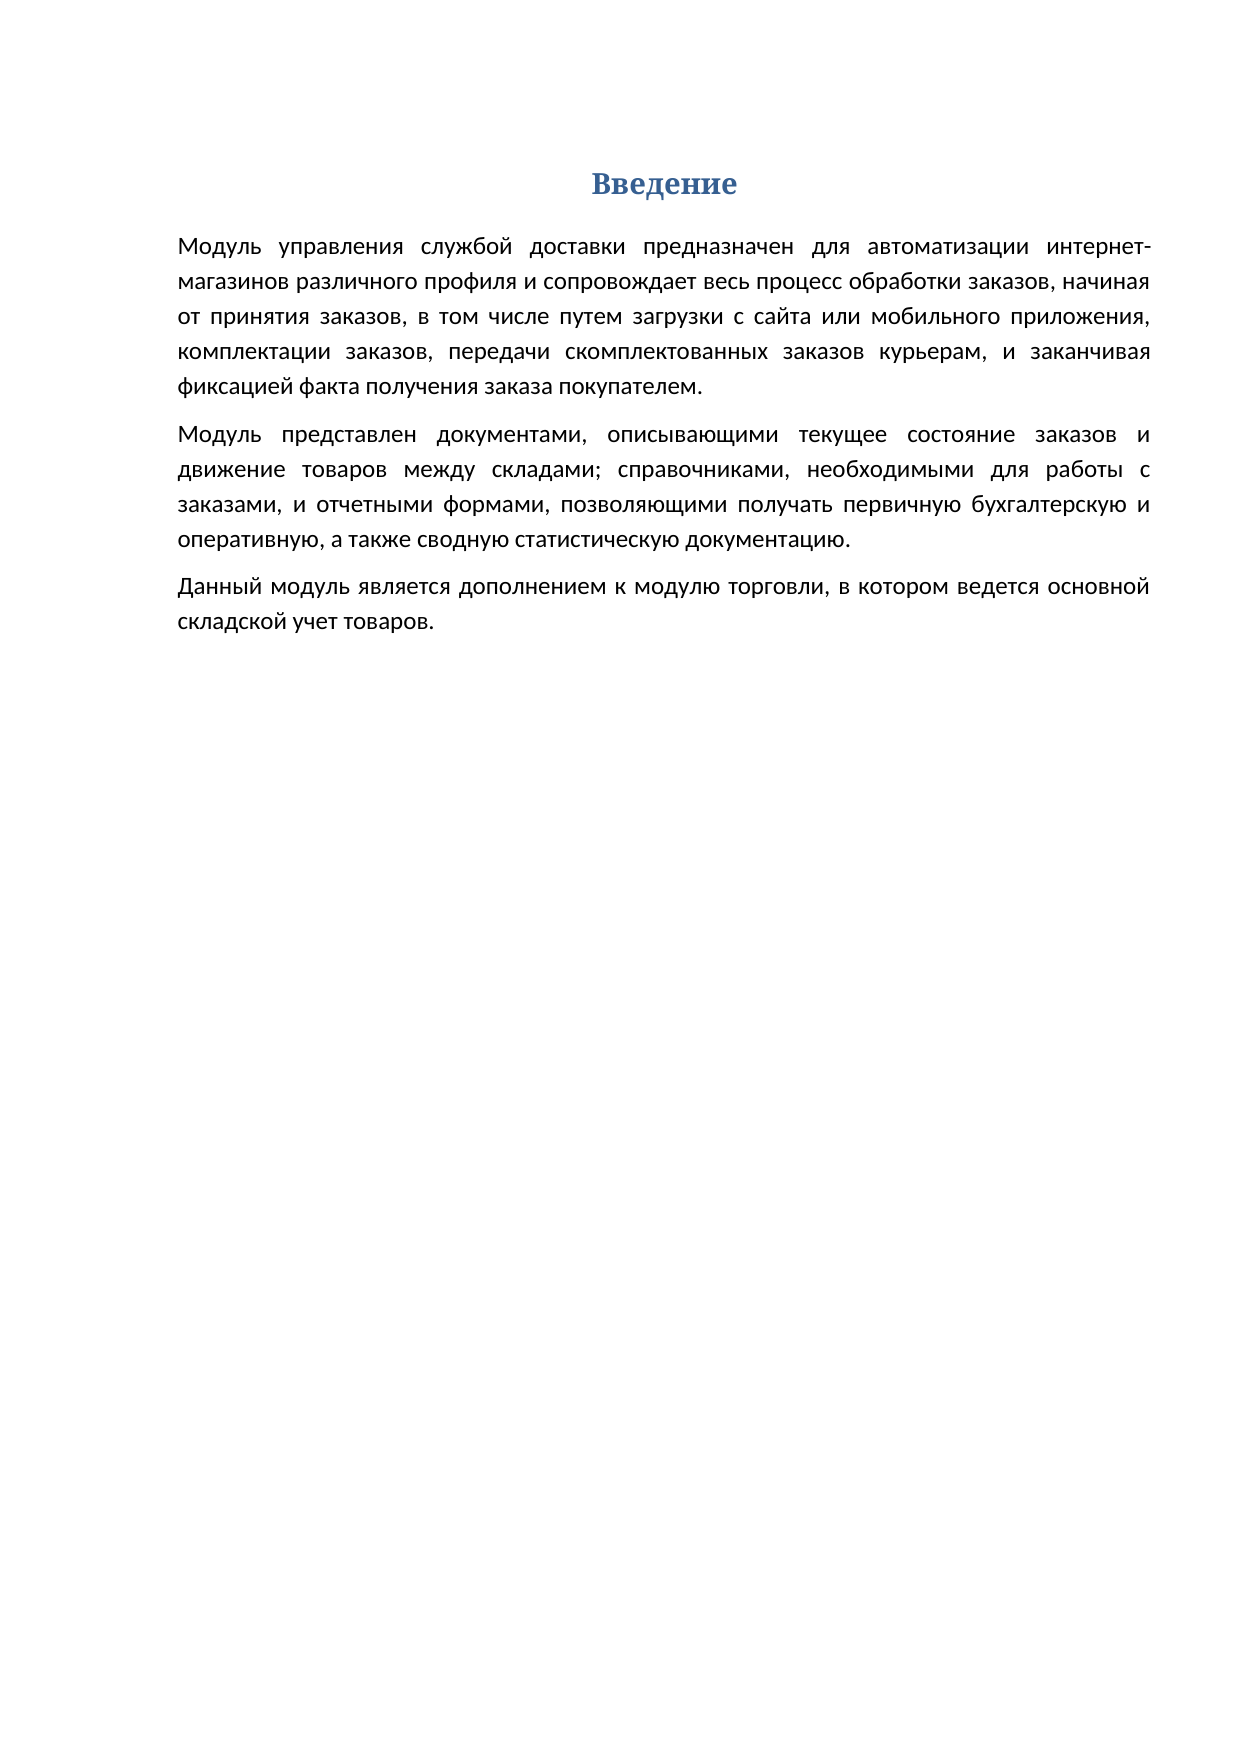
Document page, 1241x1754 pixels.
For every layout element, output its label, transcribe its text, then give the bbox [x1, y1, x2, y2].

text Модуль управления службой доставки предназначен для автоматизации интернет-магазинов различного профиля и сопровождает весь процесс обработки заказов, начиная от принятия заказов, в том числе путем загрузки с сайта или мобильного приложения, комплектации заказов, передачи скомплектованных заказов курьерам, и заканчивая фиксацией факта получения заказа покупателем. [177, 230, 1152, 401]
text Модуль представлен документами, описывающими текущее состояние заказов и движение товаров между складами; справочниками, необходимыми для работы с заказами, и отчетными формами, позволяющими получать первичную бухгалтерскую и оперативную, а также сводную статистическую документацию. [177, 418, 1152, 553]
subtitle Введение [177, 168, 1152, 202]
text Данный модуль является дополнением к модулю торговли, в котором ведется основной складской учет товаров. [177, 570, 1152, 636]
